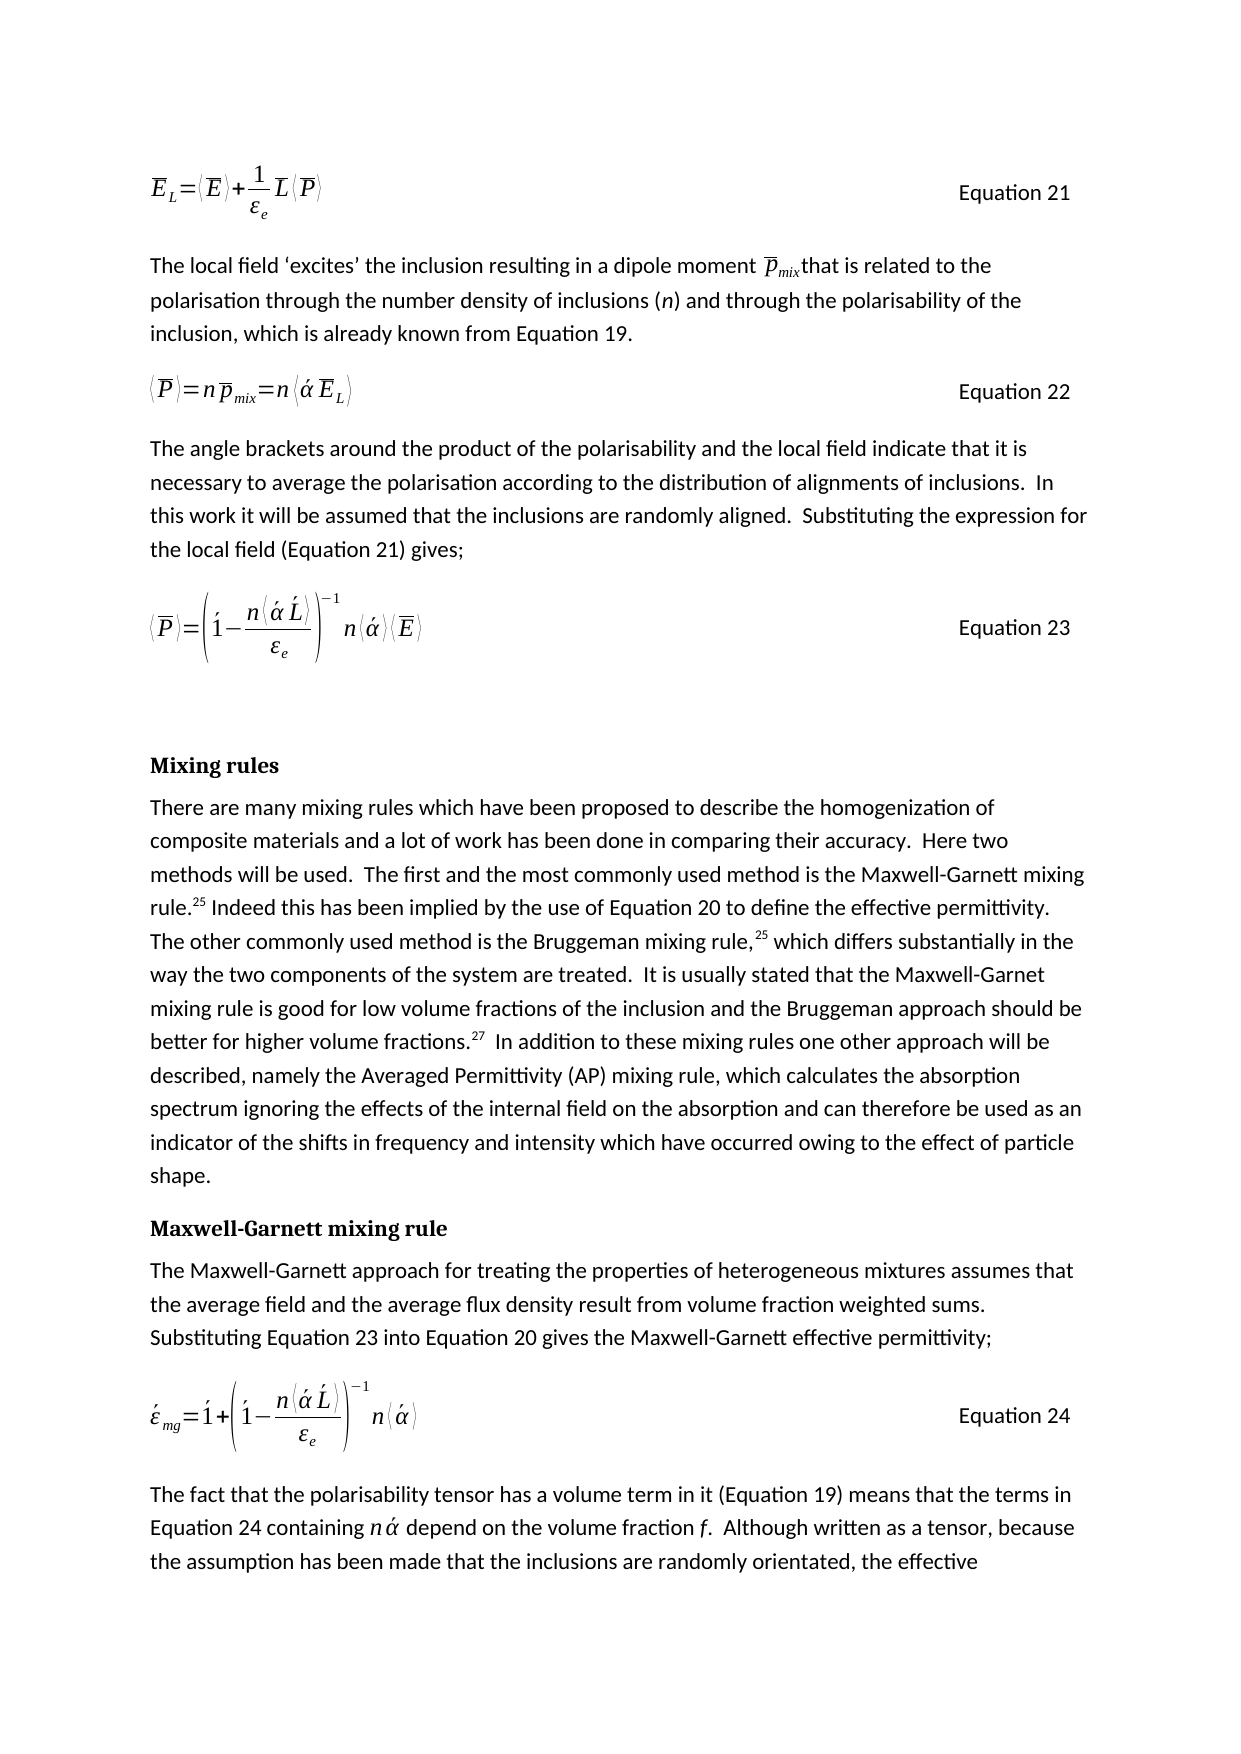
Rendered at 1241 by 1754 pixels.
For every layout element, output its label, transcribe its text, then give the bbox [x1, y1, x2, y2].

table_header [139, 1367, 947, 1469]
subtitle Maxwell-Garnett mixing rule [150, 1216, 1090, 1242]
table_header Equation 24 [948, 1367, 1101, 1469]
table_header [139, 579, 947, 681]
text The angle brackets around the product of the polarisability and the local field indicate that it is necessary to average the polarisation according to the distribution of alignments of inclusions. In this work it will be assumed that the inclusions are randomly aligned. Substituting the expression for the local field (Equation 21) gives; [150, 434, 1090, 563]
subtitle Mixing rules [150, 753, 1090, 779]
table_header [139, 150, 947, 239]
text The local field ‘excites’ the inclusion resulting in a dipole moment that is related to the polarisation through the number density of inclusions (n) and through the polarisability of the inclusion, which is already known from Equation 19. [150, 249, 1090, 348]
text There are many mixing rules which have been proposed to describe the homogenization of composite materials and a lot of work has been done in comparing their accuracy. Here two methods will be used. The first and the most commonly used method is the Maxwell-Garnett mixing rule.25 Indeed this has been implied by the use of Equation 20 to define the effective permittivity. The other commonly used method is the Bruggeman mixing rule,25 which differs substantially in the way the two components of the system are treated. It is usually stated that the Maxwell-Garnet mixing rule is good for low volume fractions of the inclusion and the Bruggeman approach should be better for higher volume fractions.27 In addition to these mixing rules one other approach will be described, namely the Averaged Permittivity (AP) mixing rule, which calculates the absorption spectrum ignoring the effects of the internal field on the absorption and can therefore be used as an indicator of the shifts in frequency and intensity which have occurred owing to the effect of particle shape. [150, 793, 1090, 1190]
table_header Equation 23 [948, 579, 1101, 681]
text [150, 1480, 1090, 1575]
text The Maxwell-Garnett approach for treating the properties of heterogeneous mixtures assumes that the average field and the average flux density result from volume fraction weighted sums. Substituting Equation 23 into Equation 20 gives the Maxwell-Garnett effective permittivity; [150, 1256, 1090, 1351]
table_header [139, 364, 947, 424]
table_header Equation 21 [948, 150, 1101, 239]
table_header Equation 22 [948, 364, 1101, 424]
